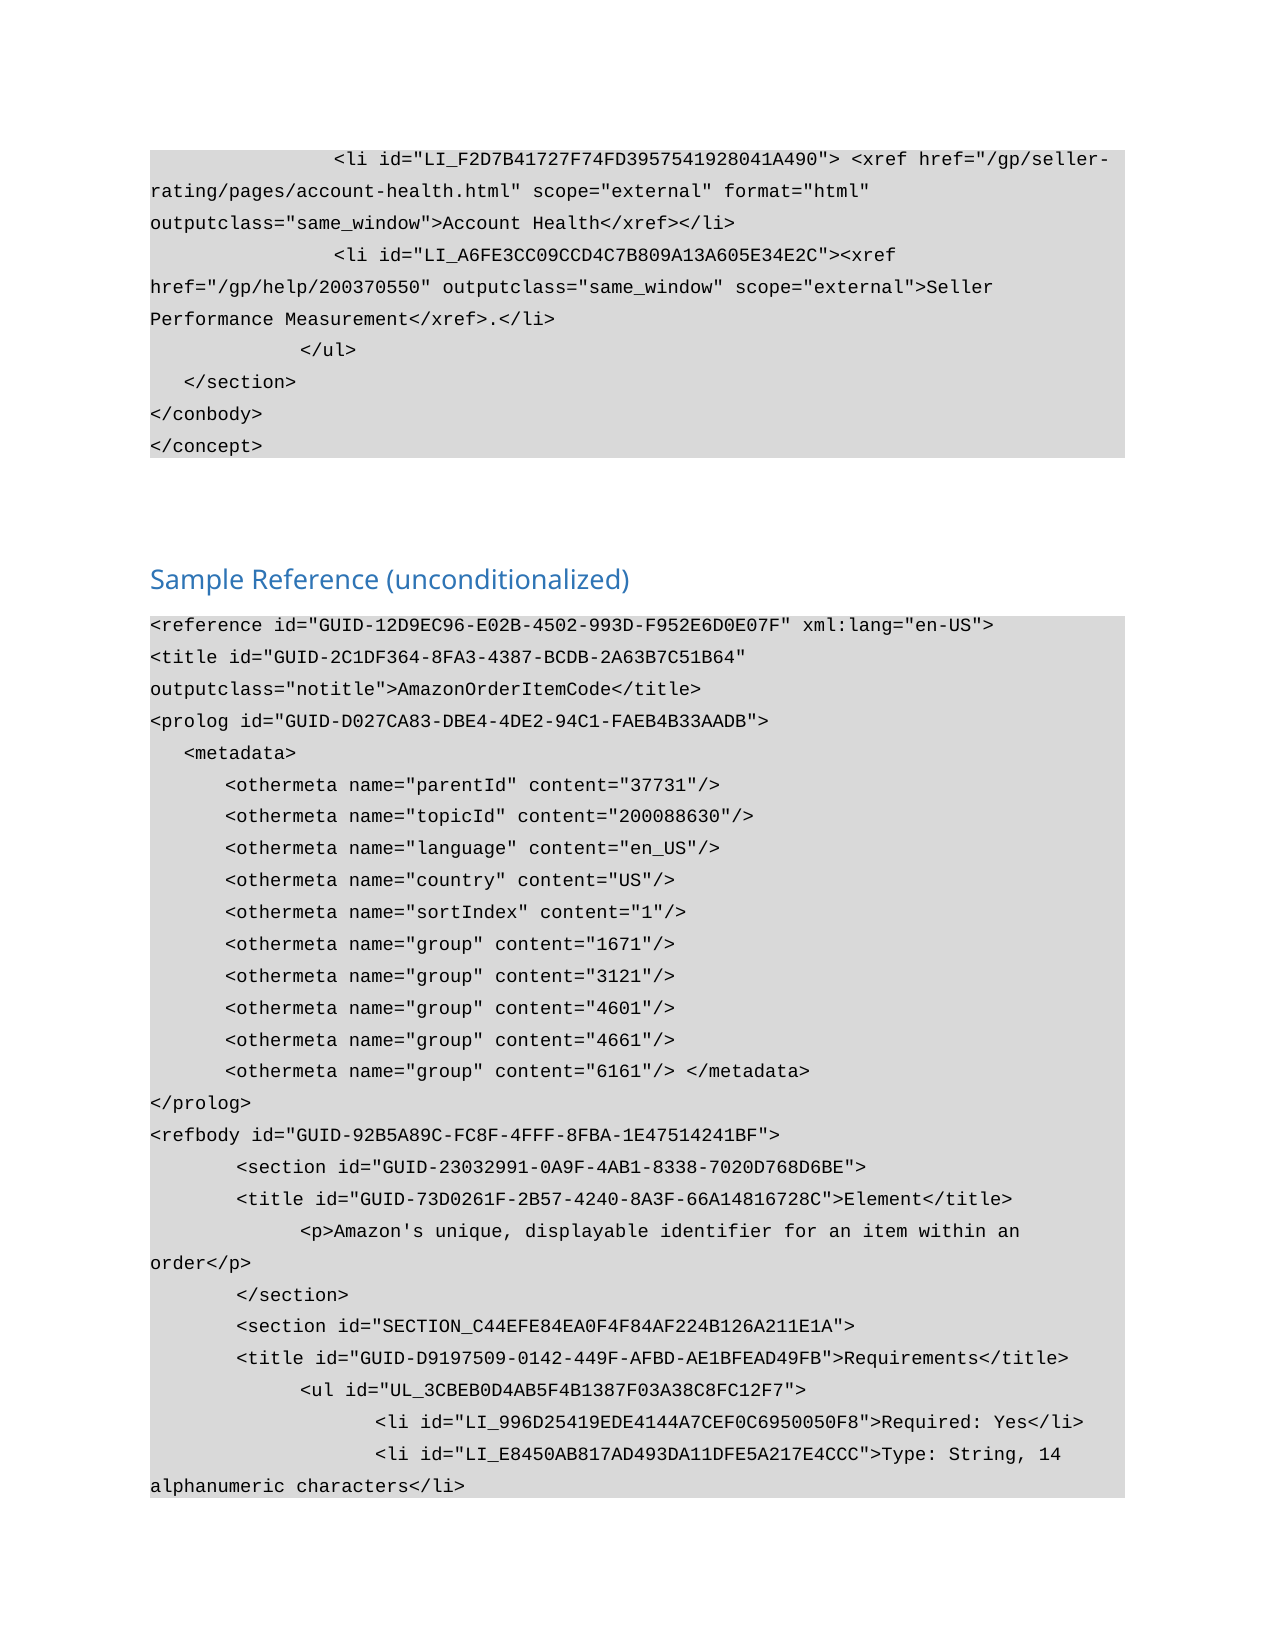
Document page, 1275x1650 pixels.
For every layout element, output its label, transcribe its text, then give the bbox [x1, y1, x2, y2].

text <title id="GUID-73D0261F-2B57-4240-8A3F-66A14816728C">Element</title> [150, 1190, 1125, 1211]
text <othermeta name="group" content="3121"/> [150, 967, 1125, 988]
text <section id="GUID-23032991-0A9F-4AB1-8338-7020D768D6BE"> [150, 1158, 1125, 1179]
text <prolog id="GUID-D027CA83-DBE4-4DE2-94C1-FAEB4B33AADB"> [150, 712, 1125, 733]
text <title id="GUID-D9197509-0142-449F-AFBD-AE1BFEAD49FB">Requirements</title> [150, 1349, 1125, 1370]
text <section id="SECTION_C44EFE84EA0F4F84AF224B126A211E1A"> [150, 1317, 1125, 1338]
text <reference id="GUID-12D9EC96-E02B-4502-993D-F952E6D0E07F" xml:lang="en-US"> [150, 616, 1125, 637]
text <othermeta name="topicId" content="200088630"/> [150, 807, 1125, 828]
text <metadata> [150, 743, 1125, 765]
text <othermeta name="sortIndex" content="1"/> [150, 903, 1125, 924]
text <othermeta name="country" content="US"/> [150, 871, 1125, 892]
text <othermeta name="group" content="1671"/> [150, 935, 1125, 956]
text </section> [150, 373, 1125, 394]
text <othermeta name="parentId" content="37731"/> [150, 775, 1125, 797]
text <li id="LI_E8450AB817AD493DA11DFE5A217E4CCC">Type: String, 14 alphanumeric characters</li> [150, 1445, 1125, 1498]
text <othermeta name="group" content="4601"/> [150, 998, 1125, 1020]
text </prolog> [150, 1094, 1125, 1115]
text <othermeta name="group" content="4661"/> [150, 1030, 1125, 1052]
text <refbody id="GUID-92B5A89C-FC8F-4FFF-8FBA-1E47514241BF"> [150, 1126, 1125, 1147]
text </ul> [150, 341, 1125, 362]
text </section> [150, 1285, 1125, 1307]
text <title id="GUID-2C1DF364-8FA3-4387-BCDB-2A63B7C51B64" outputclass="notitle">AmazonOrderItemCode</title> [150, 648, 1125, 701]
subtitle Sample Reference (unconditionalized) [150, 561, 1125, 598]
text </conbody> [150, 405, 1125, 426]
text <li id="LI_A6FE3CC09CCD4C7B809A13A605E34E2C"><xref href="/gp/help/200370550" outputclass="same_window" scope="external">Seller Performance Measurement</xref>.</li> [150, 246, 1125, 331]
text <li id="LI_996D25419EDE4144A7CEF0C6950050F8">Required: Yes</li> [150, 1413, 1125, 1434]
text <ul id="UL_3CBEB0D4AB5F4B1387F03A38C8FC12F7"> [150, 1381, 1125, 1402]
text <othermeta name="group" content="6161"/> </metadata> [150, 1062, 1125, 1083]
text <othermeta name="language" content="en_US"/> [150, 839, 1125, 860]
text </concept> [150, 437, 1125, 458]
text <p>Amazon's unique, displayable identifier for an item within an order</p> [150, 1222, 1125, 1275]
text <li id="LI_F2D7B41727F74FD3957541928041A490"> <xref href="/gp/seller-rating/pages/account-health.html" scope="external" format="html" outputclass="same_window">Account Health</xref></li> [150, 150, 1125, 235]
